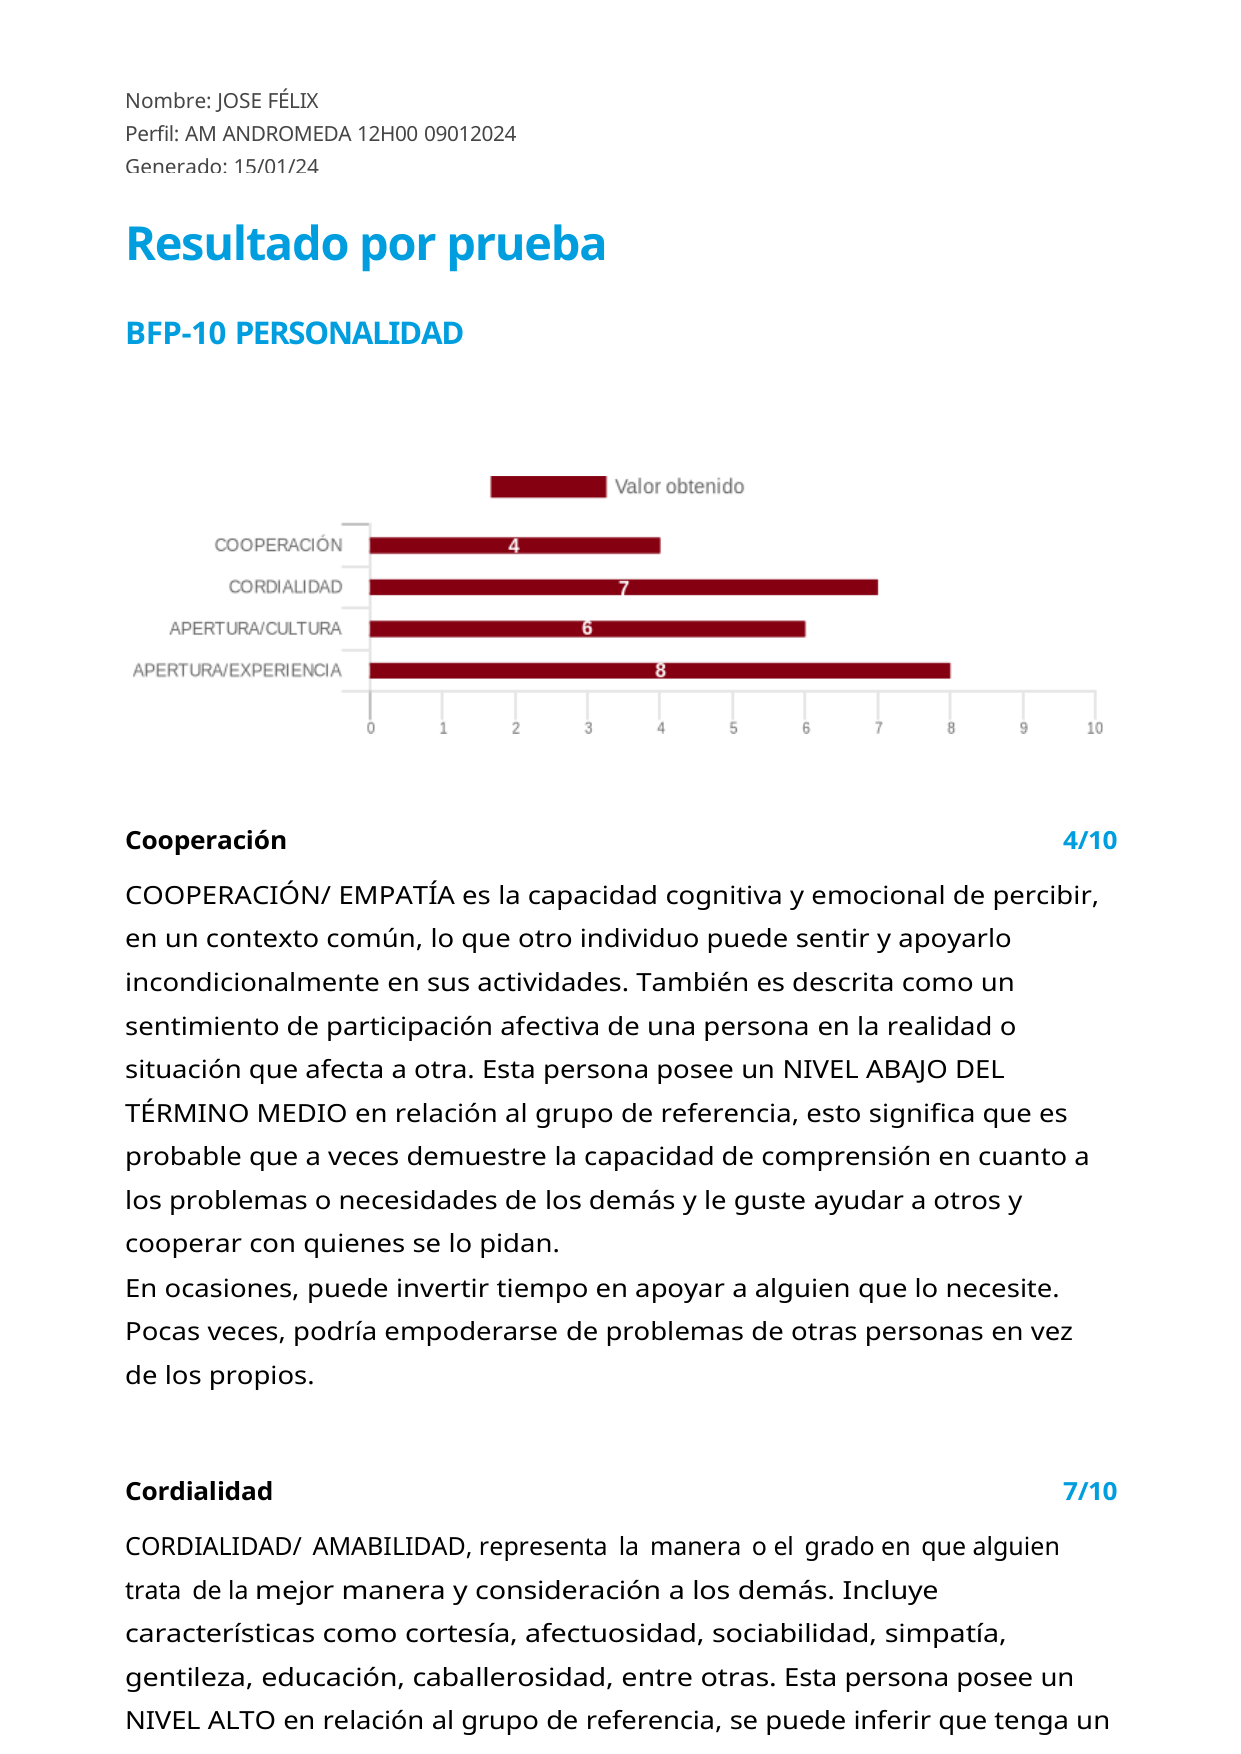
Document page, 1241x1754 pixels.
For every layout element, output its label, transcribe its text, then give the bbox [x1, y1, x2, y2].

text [125, 1529, 1121, 1737]
subtitle Cordialidad 7/10 [125, 1474, 1240, 1508]
subtitle BFP-10 PERSONALIDAD [125, 311, 1240, 354]
subtitle Cooperación 4/10 [125, 822, 1240, 856]
subtitle Resultado por prueba [125, 211, 1240, 274]
text En ocasiones, puede invertir tiempo en apoyar a alguien que lo necesite. Pocas veces, podría empoderarse de problemas de otras personas en vez de los propios. [125, 1270, 1107, 1391]
picture [132, 476, 1103, 734]
text COOPERACIÓN/ EMPATÍA es la capacidad cognitiva y emocional de percibir, en un contexto común, lo que otro individuo puede sentir y apoyarlo incondicionalmente en sus actividades. También es descrita como un sentimiento de participación afectiva de una persona en la realidad o situación que afecta a otra. Esta persona posee un NIVEL ABAJO DEL TÉRMINO MEDIO en relación al grupo de referencia, esto significa que es probable que a veces demuestre la capacidad de comprensión en cuanto a los problemas o necesidades de los demás y le guste ayudar a otros y cooperar con quienes se lo pidan. [125, 877, 1121, 1260]
